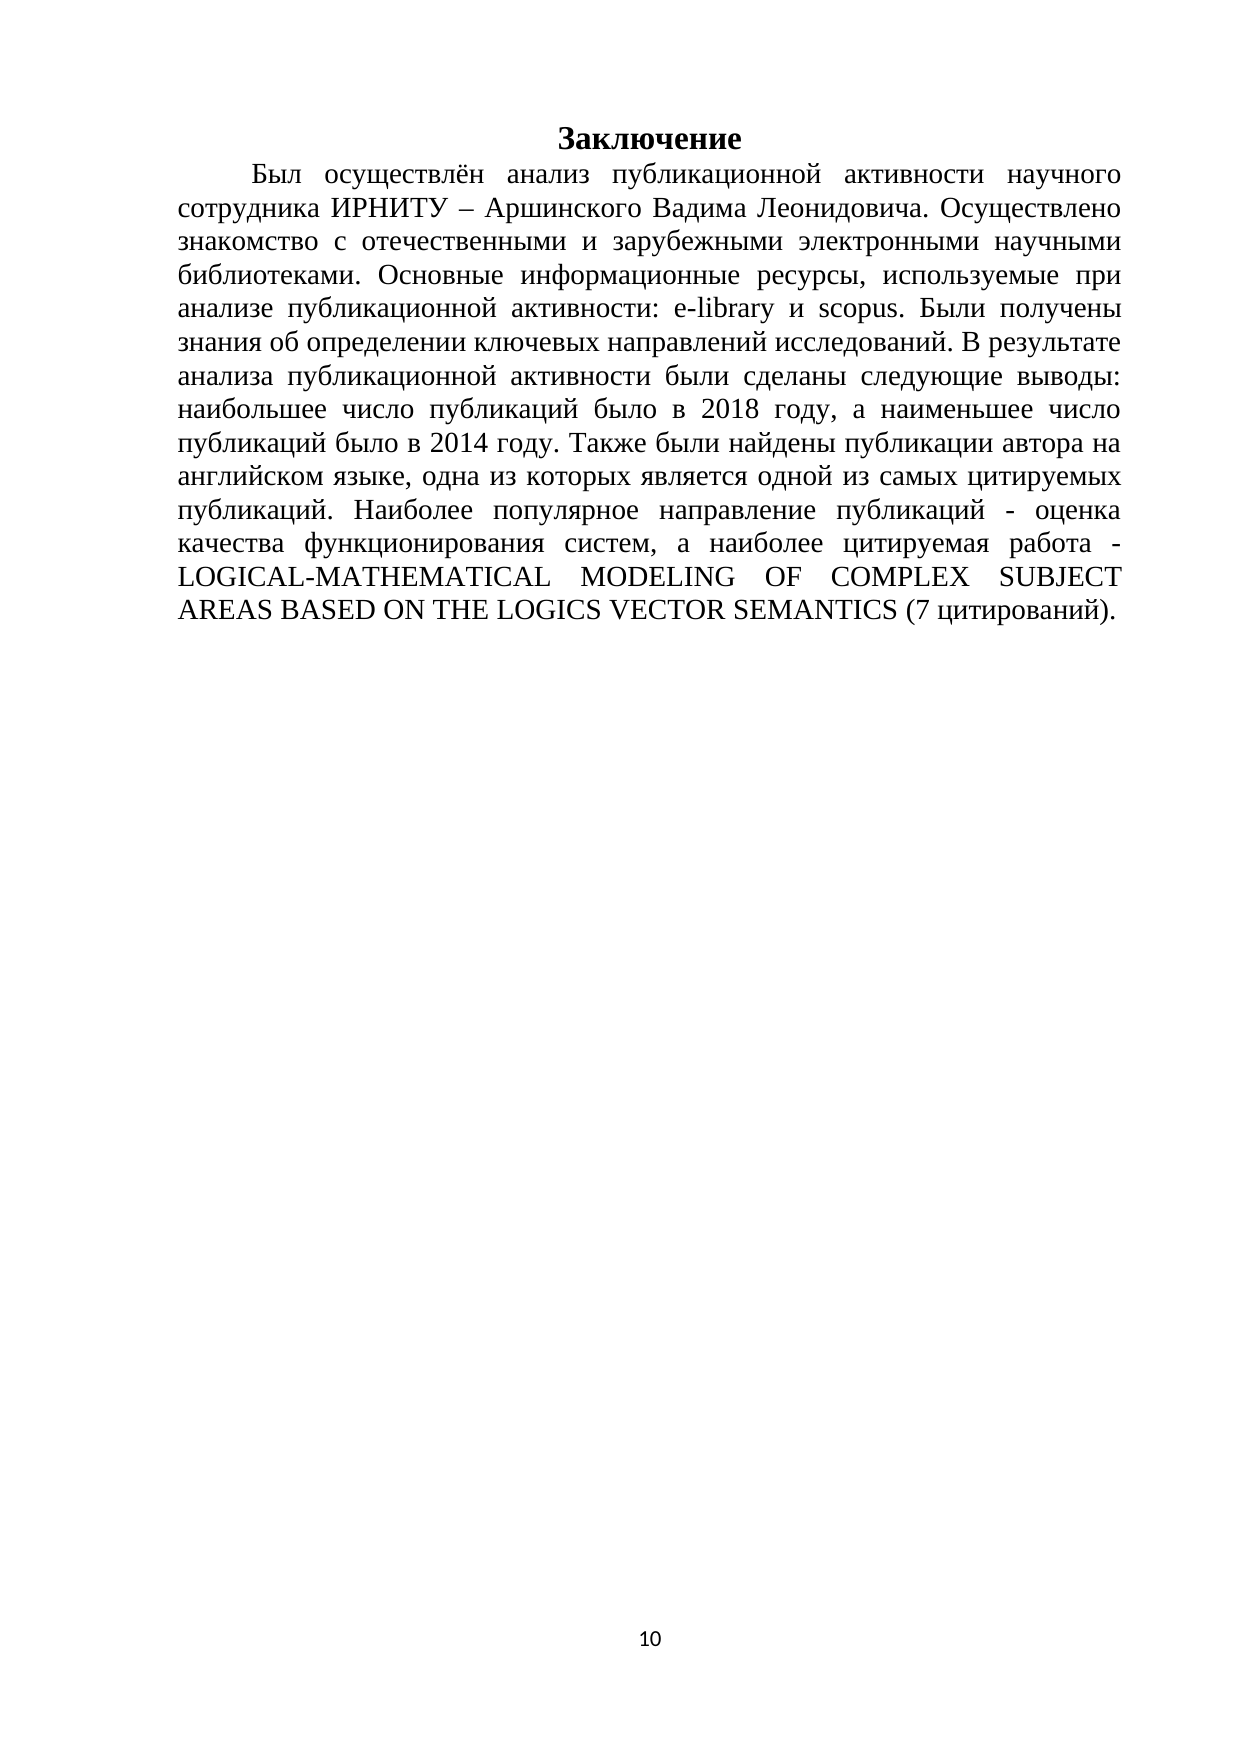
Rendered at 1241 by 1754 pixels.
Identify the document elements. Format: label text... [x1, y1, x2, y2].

text Был осуществлён анализ публикационной активности научного сотрудника ИРНИТУ – Аршинского Вадима Леонидовича. Осуществлено знакомство с отечественными и зарубежными электронными научными библиотеками. Основные информационные ресурсы, используемые при анализе публикационной активности: e-library и scopus. Были получены знания об определении ключевых направлений исследований. В результате анализа публикационной активности были сделаны следующие выводы: наибольшее число публикаций было в 2018 году, а наименьшее число публикаций было в 2014 году. Также были найдены публикации автора на английском языке, одна из которых является одной из самых цитируемых публикаций. Наиболее популярное направление публикаций - оценка качества функционирования систем, а наиболее цитируемая работа - LOGICAL-MATHEMATICAL MODELING OF COMPLEX SUBJECT AREAS BASED ON THE LOGICS VECTOR SEMANTICS (7 цитирований). [177, 156, 1122, 626]
text Заключение [177, 118, 1122, 156]
